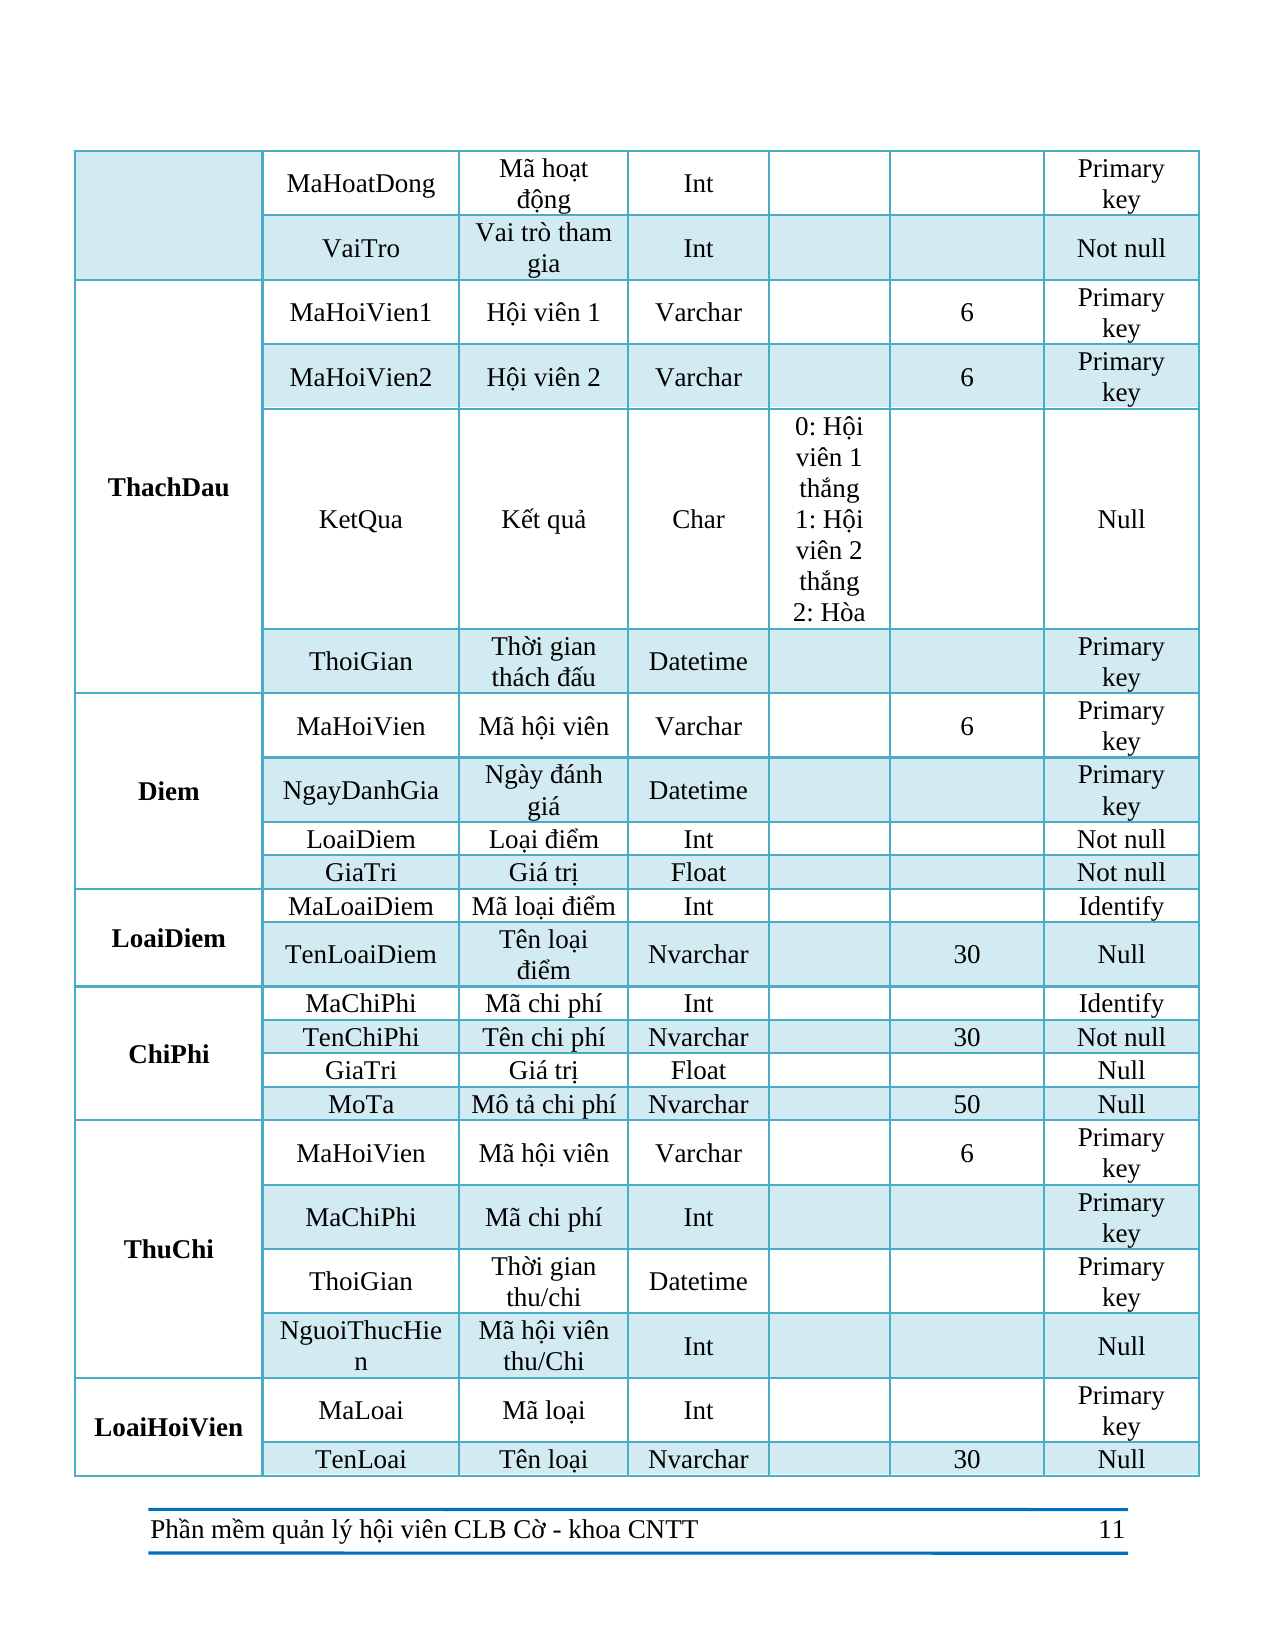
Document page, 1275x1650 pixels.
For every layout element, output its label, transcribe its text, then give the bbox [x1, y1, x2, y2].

table_cell [891, 216, 1043, 279]
table_cell 30 [891, 1021, 1043, 1052]
table_cell [770, 1379, 889, 1441]
table_cell [770, 759, 889, 821]
table_cell Int [629, 216, 768, 279]
table_cell Varchar [629, 281, 768, 343]
table_cell NguoiThucHien [264, 1314, 458, 1377]
table_cell Float [629, 856, 768, 888]
table_cell [891, 988, 1043, 1019]
table_cell [770, 630, 889, 692]
table_cell [770, 823, 889, 854]
table_cell Not null [1045, 856, 1198, 888]
table_cell Nvarchar [629, 923, 768, 985]
table_cell MoTa [264, 1088, 458, 1119]
table_cell [891, 152, 1043, 214]
table_cell Tên loại điểm [460, 923, 627, 985]
table_cell Thời gian thu/chi [460, 1250, 627, 1312]
table_cell [770, 694, 889, 756]
table_cell VaiTro [264, 216, 458, 279]
table_cell [770, 281, 889, 343]
table_cell Hội viên 1 [460, 281, 627, 343]
table_cell Primary key [1045, 759, 1198, 821]
table_cell [891, 1054, 1043, 1086]
table_cell Primary key [1045, 1121, 1198, 1183]
table_cell [770, 1088, 889, 1119]
table_cell LoaiDiem [76, 890, 261, 985]
table_cell Int [629, 890, 768, 921]
table_cell ChiPhi [76, 988, 261, 1119]
table_cell [770, 856, 889, 888]
table_cell Primary key [1045, 1186, 1198, 1248]
table_cell Mã loại điểm [460, 890, 627, 921]
table_cell Vai trò tham gia [460, 216, 627, 279]
table_cell 6 [891, 694, 1043, 756]
table_cell Mã loại [460, 1379, 627, 1441]
table_cell Varchar [629, 1121, 768, 1183]
table_cell GiaTri [264, 1054, 458, 1086]
table_cell Ngày đánh giá [460, 759, 627, 821]
table_cell Primary key [1045, 281, 1198, 343]
table_cell Giá trị [460, 1054, 627, 1086]
table_cell Primary key [1045, 1250, 1198, 1312]
table_cell [891, 630, 1043, 692]
table_cell Int [629, 1186, 768, 1248]
table_cell MaHoiVien [264, 1121, 458, 1183]
table_cell Not null [1045, 1021, 1198, 1052]
table_cell Int [629, 988, 768, 1019]
table_cell NgayDanhGia [264, 759, 458, 821]
table_cell [891, 1186, 1043, 1248]
table_cell Mã chi phí [460, 988, 627, 1019]
table_cell Mã chi phí [460, 1186, 627, 1248]
table_cell ThachDau [76, 281, 261, 692]
table_cell [891, 1314, 1043, 1377]
table_cell Nvarchar [629, 1021, 768, 1052]
table_cell Diem [76, 694, 261, 888]
table_cell Not null [1045, 823, 1198, 854]
table_cell Null [1045, 1054, 1198, 1086]
table_cell [770, 1314, 889, 1377]
table_cell Int [629, 1379, 768, 1441]
table_cell MaChiPhi [264, 1186, 458, 1248]
table_cell Null [1045, 1443, 1198, 1474]
table_cell Mã hội viên [460, 1121, 627, 1183]
table_cell [891, 856, 1043, 888]
table_cell Identify [1045, 890, 1198, 921]
table_cell Null [1045, 923, 1198, 985]
table_cell MaLoai [264, 1379, 458, 1441]
table_cell Primary key [1045, 630, 1198, 692]
table_cell 30 [891, 1443, 1043, 1474]
table_cell Char [629, 410, 768, 628]
table_cell Null [1045, 410, 1198, 628]
table_cell Primary key [1045, 694, 1198, 756]
table_cell MaHoatDong [264, 152, 458, 214]
table_cell TenChiPhi [264, 1021, 458, 1052]
table_cell Float [629, 1054, 768, 1086]
table_cell Primary key [1045, 345, 1198, 407]
table_cell [770, 216, 889, 279]
table_cell [770, 988, 889, 1019]
table_cell 30 [891, 923, 1043, 985]
table_cell [770, 1054, 889, 1086]
table_cell 6 [891, 345, 1043, 407]
table_cell [891, 890, 1043, 921]
table_cell [770, 1186, 889, 1248]
table_cell Not null [1045, 216, 1198, 279]
table_cell Tên chi phí [460, 1021, 627, 1052]
table_cell Thời gian thách đấu [460, 630, 627, 692]
table_cell Mô tả chi phí [460, 1088, 627, 1119]
table_cell [770, 345, 889, 407]
table_cell Int [629, 152, 768, 214]
table_cell GiaTri [264, 856, 458, 888]
table_cell Mã hội viên thu/Chi [460, 1314, 627, 1377]
table_cell Kết quả [460, 410, 627, 628]
table_cell Mã hoạt động [460, 152, 627, 214]
table_cell [891, 1379, 1043, 1441]
table_cell LoaiDiem [264, 823, 458, 854]
table_cell Identify [1045, 988, 1198, 1019]
table_cell MaLoaiDiem [264, 890, 458, 921]
table_cell [891, 759, 1043, 821]
table_cell TenLoai [264, 1443, 458, 1474]
table_cell Mã hội viên [460, 694, 627, 756]
table_cell Datetime [629, 1250, 768, 1312]
table_cell 50 [891, 1088, 1043, 1119]
table_cell Null [1045, 1314, 1198, 1377]
table_cell Nvarchar [629, 1443, 768, 1474]
table_cell TenLoaiDiem [264, 923, 458, 985]
table_cell [770, 1121, 889, 1183]
table_cell Tên loại [460, 1443, 627, 1474]
table_cell ThuChi [76, 1121, 261, 1377]
table_cell KetQua [264, 410, 458, 628]
table_cell 6 [891, 281, 1043, 343]
table_cell [891, 1250, 1043, 1312]
table_cell [770, 152, 889, 214]
table_cell Nvarchar [629, 1088, 768, 1119]
table_cell [891, 410, 1043, 628]
table_cell [770, 1021, 889, 1052]
table_cell [770, 1250, 889, 1312]
table_cell Primary key [1045, 152, 1198, 214]
table_cell LoaiHoiVien [76, 1379, 261, 1474]
table_cell ThoiGian [264, 630, 458, 692]
table_cell [770, 923, 889, 985]
table_cell MaHoiVien [264, 694, 458, 756]
table_cell MaHoiVien1 [264, 281, 458, 343]
table_cell Datetime [629, 759, 768, 821]
table_cell Loại điểm [460, 823, 627, 854]
table_cell Varchar [629, 694, 768, 756]
table_cell [770, 890, 889, 921]
table_cell Int [629, 823, 768, 854]
table_cell 0: Hội viên 1 thắng 1: Hội viên 2 thắng 2: Hòa [770, 410, 889, 628]
table_cell Giá trị [460, 856, 627, 888]
table_cell MaChiPhi [264, 988, 458, 1019]
table_cell ThamGia HoatDong [76, 152, 261, 279]
table_cell Null [1045, 1088, 1198, 1119]
table_cell MaHoiVien2 [264, 345, 458, 407]
table_cell Hội viên 2 [460, 345, 627, 407]
table_cell Primary key [1045, 1379, 1198, 1441]
table_cell 6 [891, 1121, 1043, 1183]
table_cell [891, 823, 1043, 854]
table_cell Datetime [629, 630, 768, 692]
table_cell Int [629, 1314, 768, 1377]
table_cell Varchar [629, 345, 768, 407]
table_cell [770, 1443, 889, 1474]
table_cell ThoiGian [264, 1250, 458, 1312]
